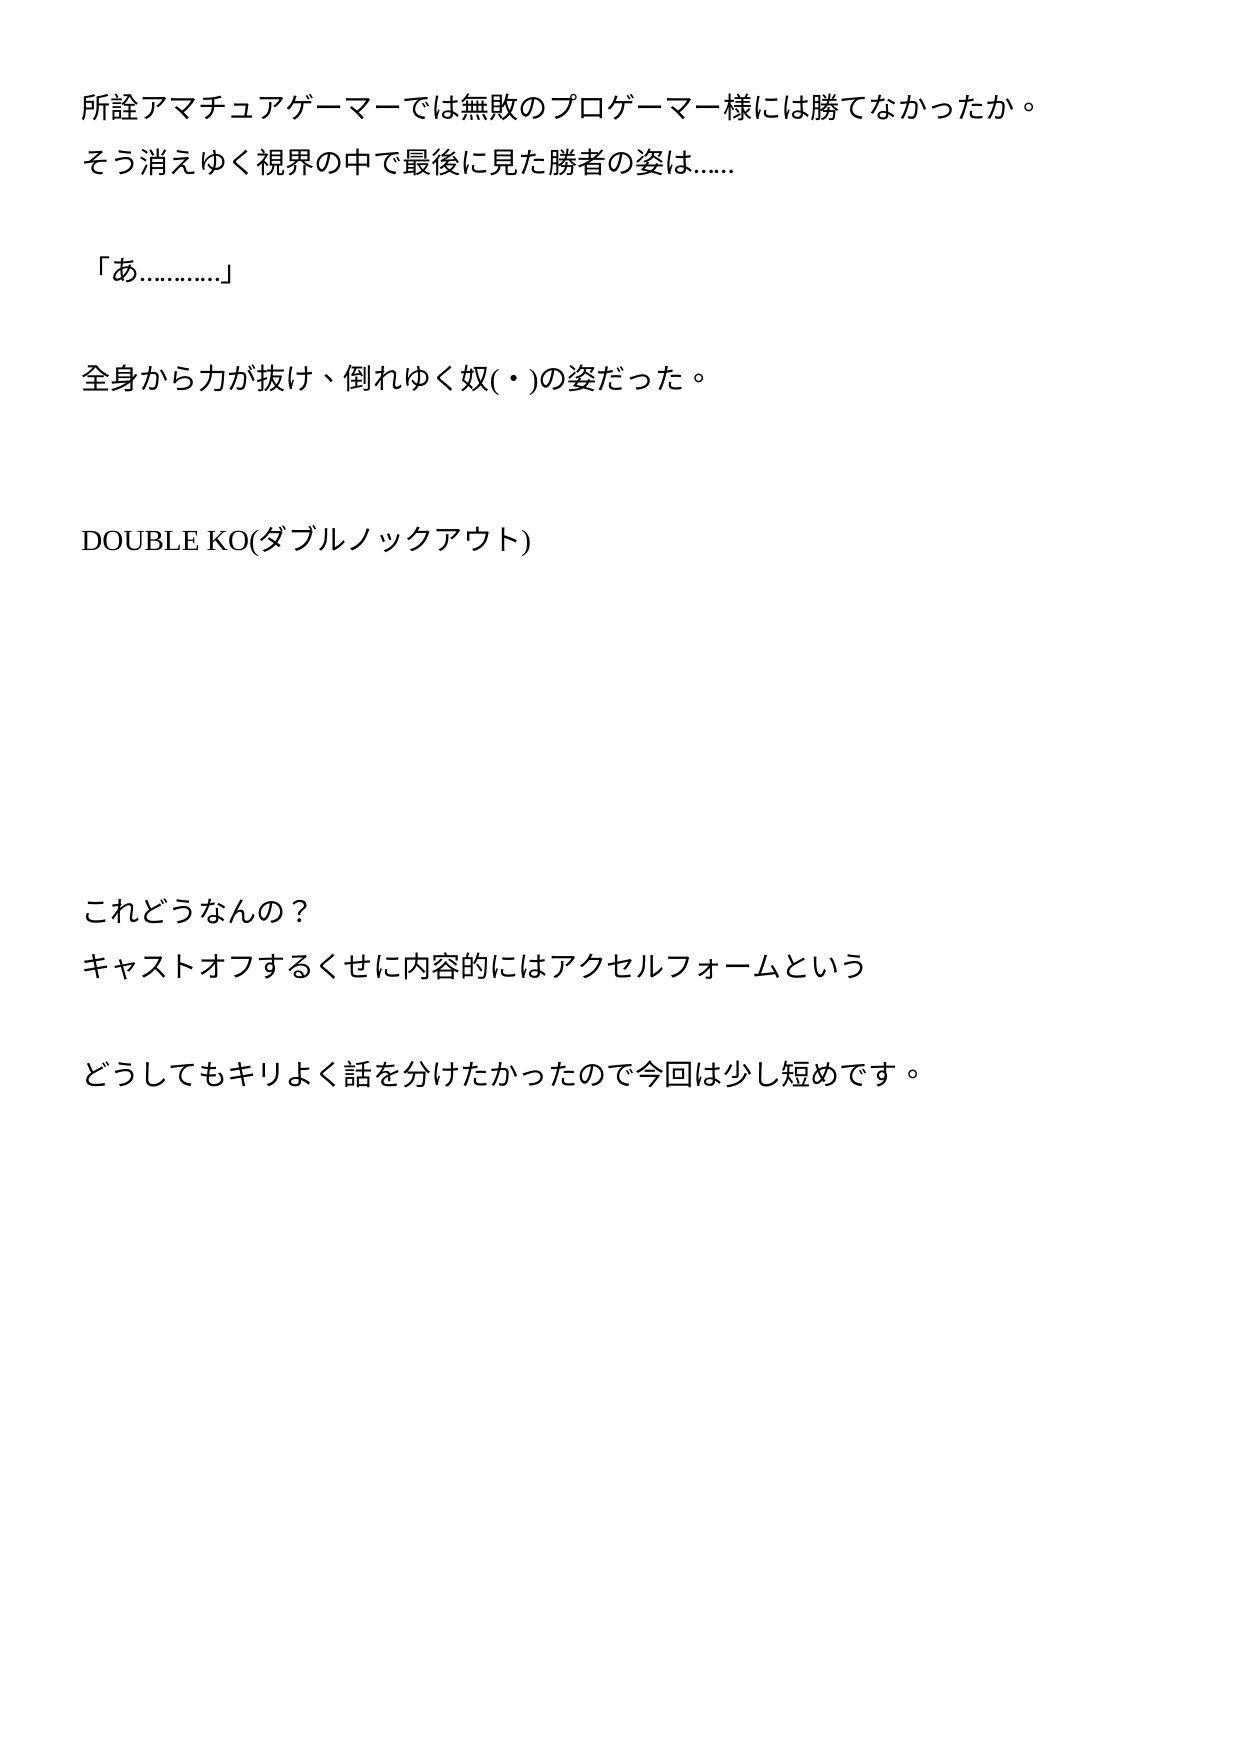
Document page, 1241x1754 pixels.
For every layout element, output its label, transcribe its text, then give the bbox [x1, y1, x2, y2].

text DOUBLE KO(ダブルノックアウト) [81, 522, 1215, 557]
text 全身から力が抜け、倒れゆく奴(・)の姿だった。 [81, 361, 1215, 397]
text これどうなんの？ [81, 894, 1215, 929]
text キャストオフするくせに内容的にはアクセルフォームという [81, 949, 1215, 984]
text そう消えゆく視界の中で最後に見た勝者の姿は…… [81, 145, 1215, 181]
text どうしてもキリよく話を分けたかったので今回は少し短めです。 [81, 1057, 1215, 1092]
text 「あ…………」 [81, 253, 1215, 289]
text 所詮アマチュアゲーマーでは無敗のプロゲーマー様には勝てなかったか。 [81, 90, 1215, 126]
